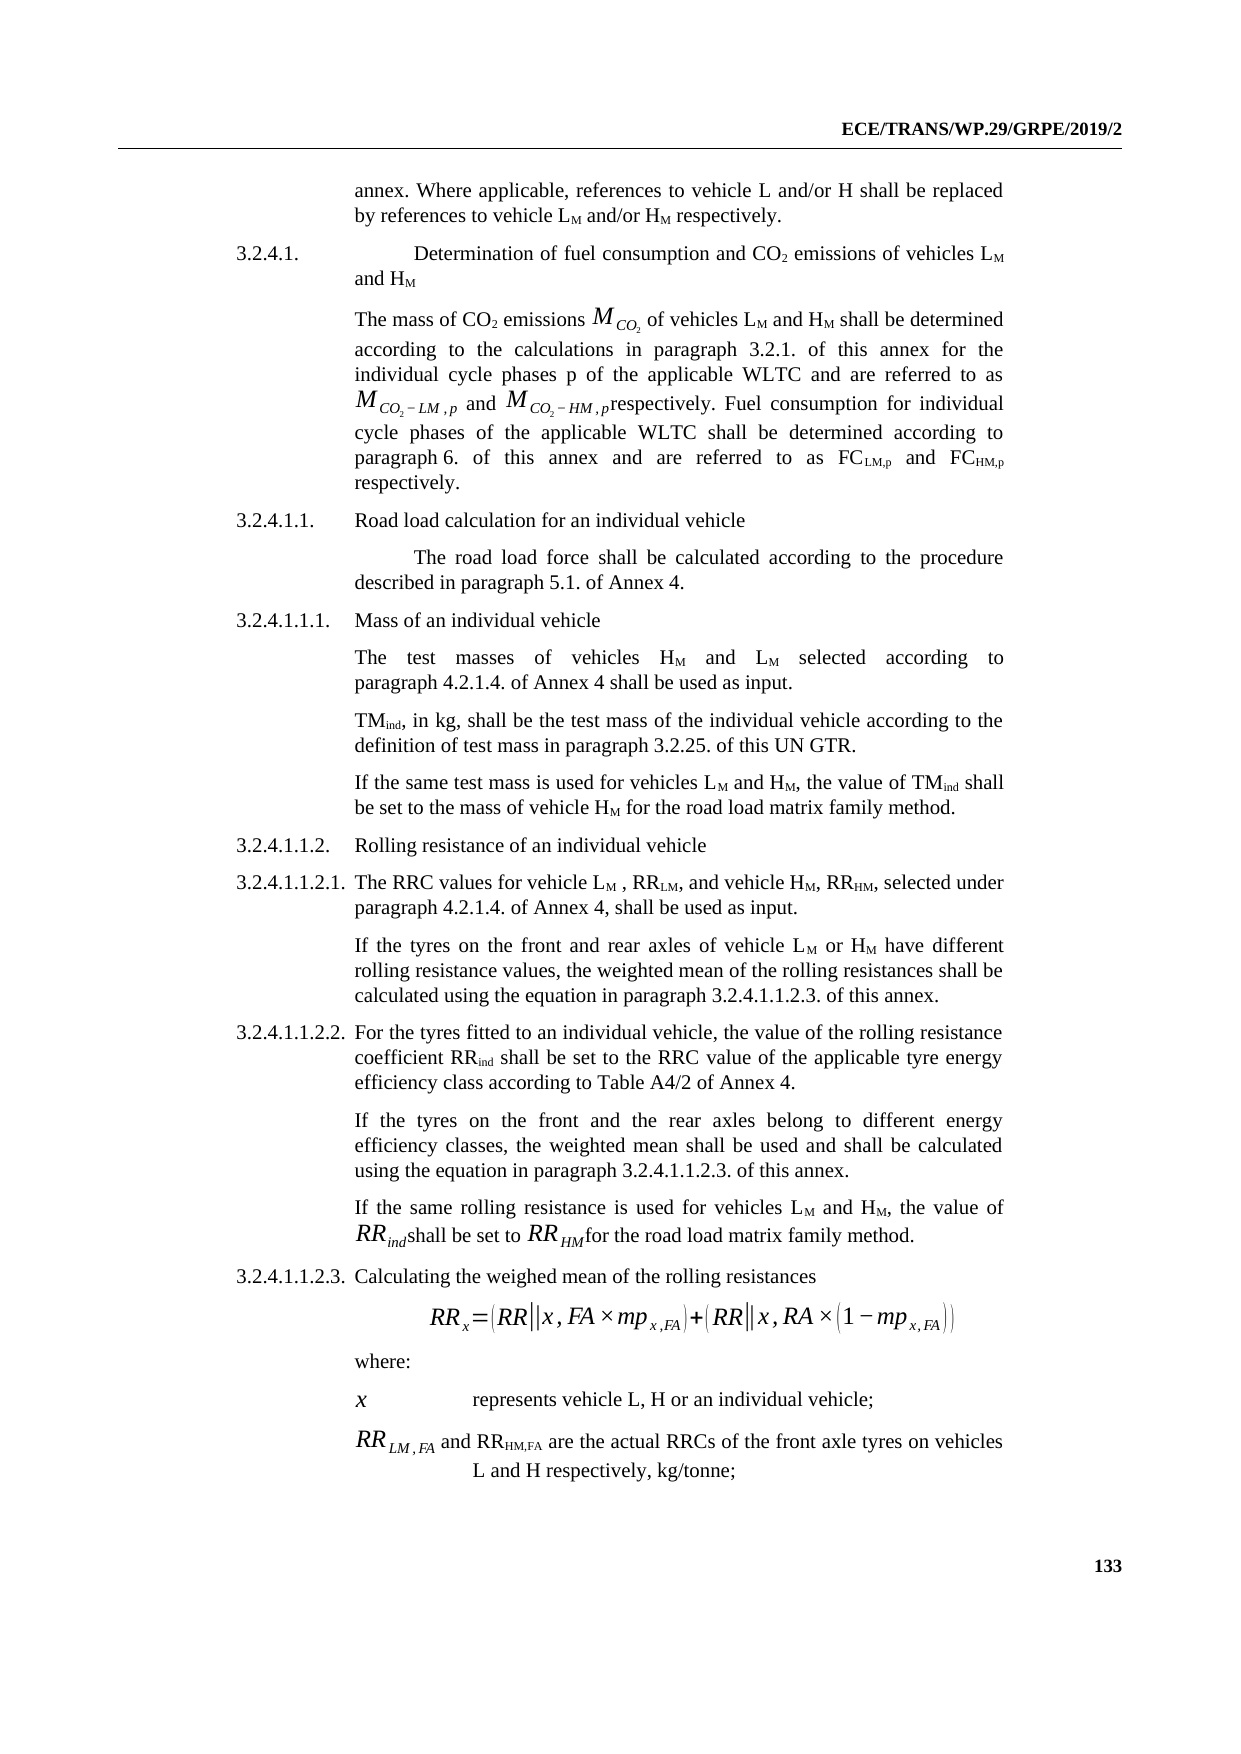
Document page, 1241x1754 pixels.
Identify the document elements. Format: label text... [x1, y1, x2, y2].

text 3.2.4.1.1.2.2. For the tyres fitted to an individual vehicle, the value of the rolling resistance coefficient RRind shall be set to the RRC value of the applicable tyre energy efficiency class according to Table A4/2 of Annex 4. [236, 1019, 1004, 1094]
text 3.2.4.1.1. Road load calculation for an individual vehicle [236, 507, 1004, 532]
text The road load force shall be calculated according to the procedure described in paragraph 5.1. of Annex 4. [354, 544, 1004, 594]
text If the same test mass is used for vehicles LM and HM, the value of TMind shall be set to the mass of vehicle HM for the road load matrix family method. [354, 769, 1004, 819]
text 3.2.4.1.1.2.1. The RRC values for vehicle LM , RRLM, and vehicle HM, RRHM, selected under paragraph 4.2.1.4. of Annex 4, shall be used as input. [236, 869, 1004, 919]
text and RRHM,FA are the actual RRCs of the front axle tyres on vehicles L and H respectively, kg/tonne; [354, 1425, 1004, 1482]
text If the same rolling resistance is used for vehicles LM and HM, the value of shall be set to for the road load matrix family method. [354, 1194, 1004, 1251]
text 3.2.4.1.1.1. Mass of an individual vehicle [236, 607, 1004, 632]
text If the tyres on the front and the rear axles belong to different energy efficiency classes, the weighted mean shall be used and shall be calculated using the equation in paragraph 3.2.4.1.1.2.3. of this annex. [354, 1107, 1004, 1182]
text 3.2.4.1.1.2. Rolling resistance of an individual vehicle [236, 832, 1004, 857]
text TMind, in kg, shall be the test mass of the individual vehicle according to the definition of test mass in paragraph 3.2.25. of this UN GTR. [354, 707, 1004, 757]
text where: [236, 1348, 1004, 1373]
text represents vehicle L, H or an individual vehicle; [354, 1385, 1004, 1413]
text The mass of CO2 emissions of vehicles LM and HM shall be determined according to the calculations in paragraph 3.2.1. of this annex for the individual cycle phases p of the applicable WLTC and are referred to as and respectively. Fuel consumption for individual cycle phases of the applicable WLTC shall be determined according to paragraph 6. of this annex and are referred to as FCLM,p and FCHM,p respectively. [354, 302, 1004, 494]
text The test masses of vehicles HM and LM selected according to paragraph 4.2.1.4. of Annex 4 shall be used as input. [354, 644, 1004, 694]
text If the tyres on the front and rear axles of vehicle LM or HM have different rolling resistance values, the weighted mean of the rolling resistances shall be calculated using the equation in paragraph 3.2.4.1.1.2.3. of this annex. [354, 932, 1004, 1007]
text 3.2.4.1.1.2.3. Calculating the weighed mean of the rolling resistances [236, 1263, 1004, 1288]
text 3.2.4.1. Determination of fuel consumption and CO2 emissions of vehicles LM and HM [236, 240, 1004, 290]
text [354, 177, 1004, 227]
